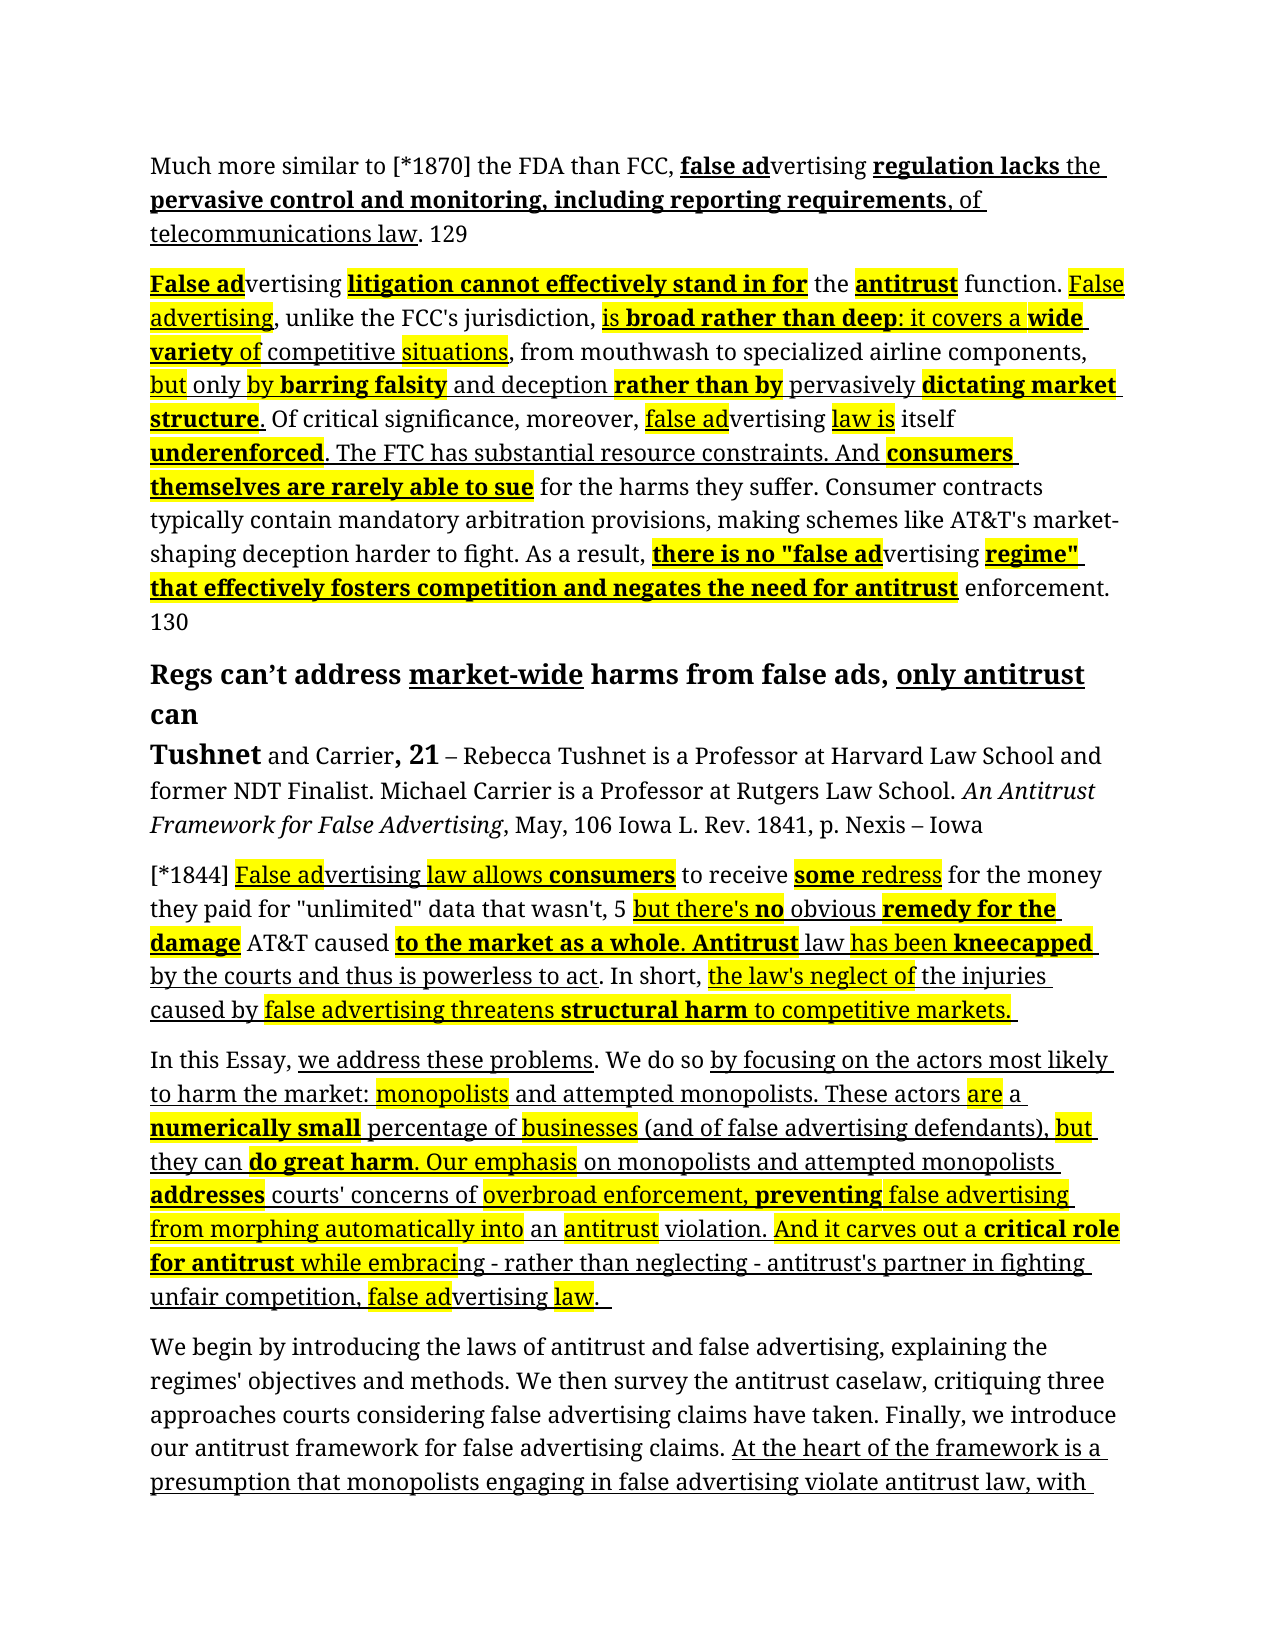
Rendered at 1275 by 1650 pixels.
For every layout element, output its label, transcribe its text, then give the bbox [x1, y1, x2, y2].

text In this Essay, we address these problems. We do so by focusing on the actors most likely to harm the market: monopolists and attempted monopolists. These actors are a numerically small percentage of businesses (and of false advertising defendants), but they can do great harm. Our emphasis on monopolists and attempted monopolists addresses courts' concerns of overbroad enforcement, preventing false advertising from morphing automatically into an antitrust violation. And it carves out a critical role for antitrust while embracing - rather than neglecting - antitrust's partner in fighting unfair competition, false advertising law. [150, 1044, 1125, 1312]
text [150, 1331, 1125, 1497]
text [*1844] False advertising law allows consumers to receive some redress for the money they paid for "unlimited" data that wasn't, 5 but there's no obvious remedy for the damage AT&T caused to the market as a whole. Antitrust law has been kneecapped by the courts and thus is powerless to act. In short, the law's neglect of the injuries caused by false advertising threatens structural harm to competitive markets. [150, 859, 1125, 1025]
text Tushnet and Carrier, 21 – Rebecca Tushnet is a Professor at Harvard Law School and former NDT Finalist. Michael Carrier is a Professor at Rutgers Law School. An Antitrust Framework for False Advertising, May, 106 Iowa L. Rev. 1841, p. Nexis – Iowa [150, 735, 1125, 840]
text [150, 150, 1125, 249]
text False advertising litigation cannot effectively stand in for the antitrust function. False advertising, unlike the FCC's jurisdiction, is broad rather than deep: it covers a wide variety of competitive situations, from mouthwash to specialized airline components, but only by barring falsity and deception rather than by pervasively dictating market structure. Of critical significance, moreover, false advertising law is itself underenforced. The FTC has substantial resource constraints. And consumers themselves are rarely able to sue for the harms they suffer. Consumer contracts typically contain mandatory arbitration provisions, making schemes like AT&T's market-shaping deception harder to fight. As a result, there is no "false advertising regime" that effectively fosters competition and negates the need for antitrust enforcement. 130 [150, 268, 1125, 637]
subtitle Regs can’t address market-wide harms from false ads, only antitrust can [150, 656, 1125, 732]
